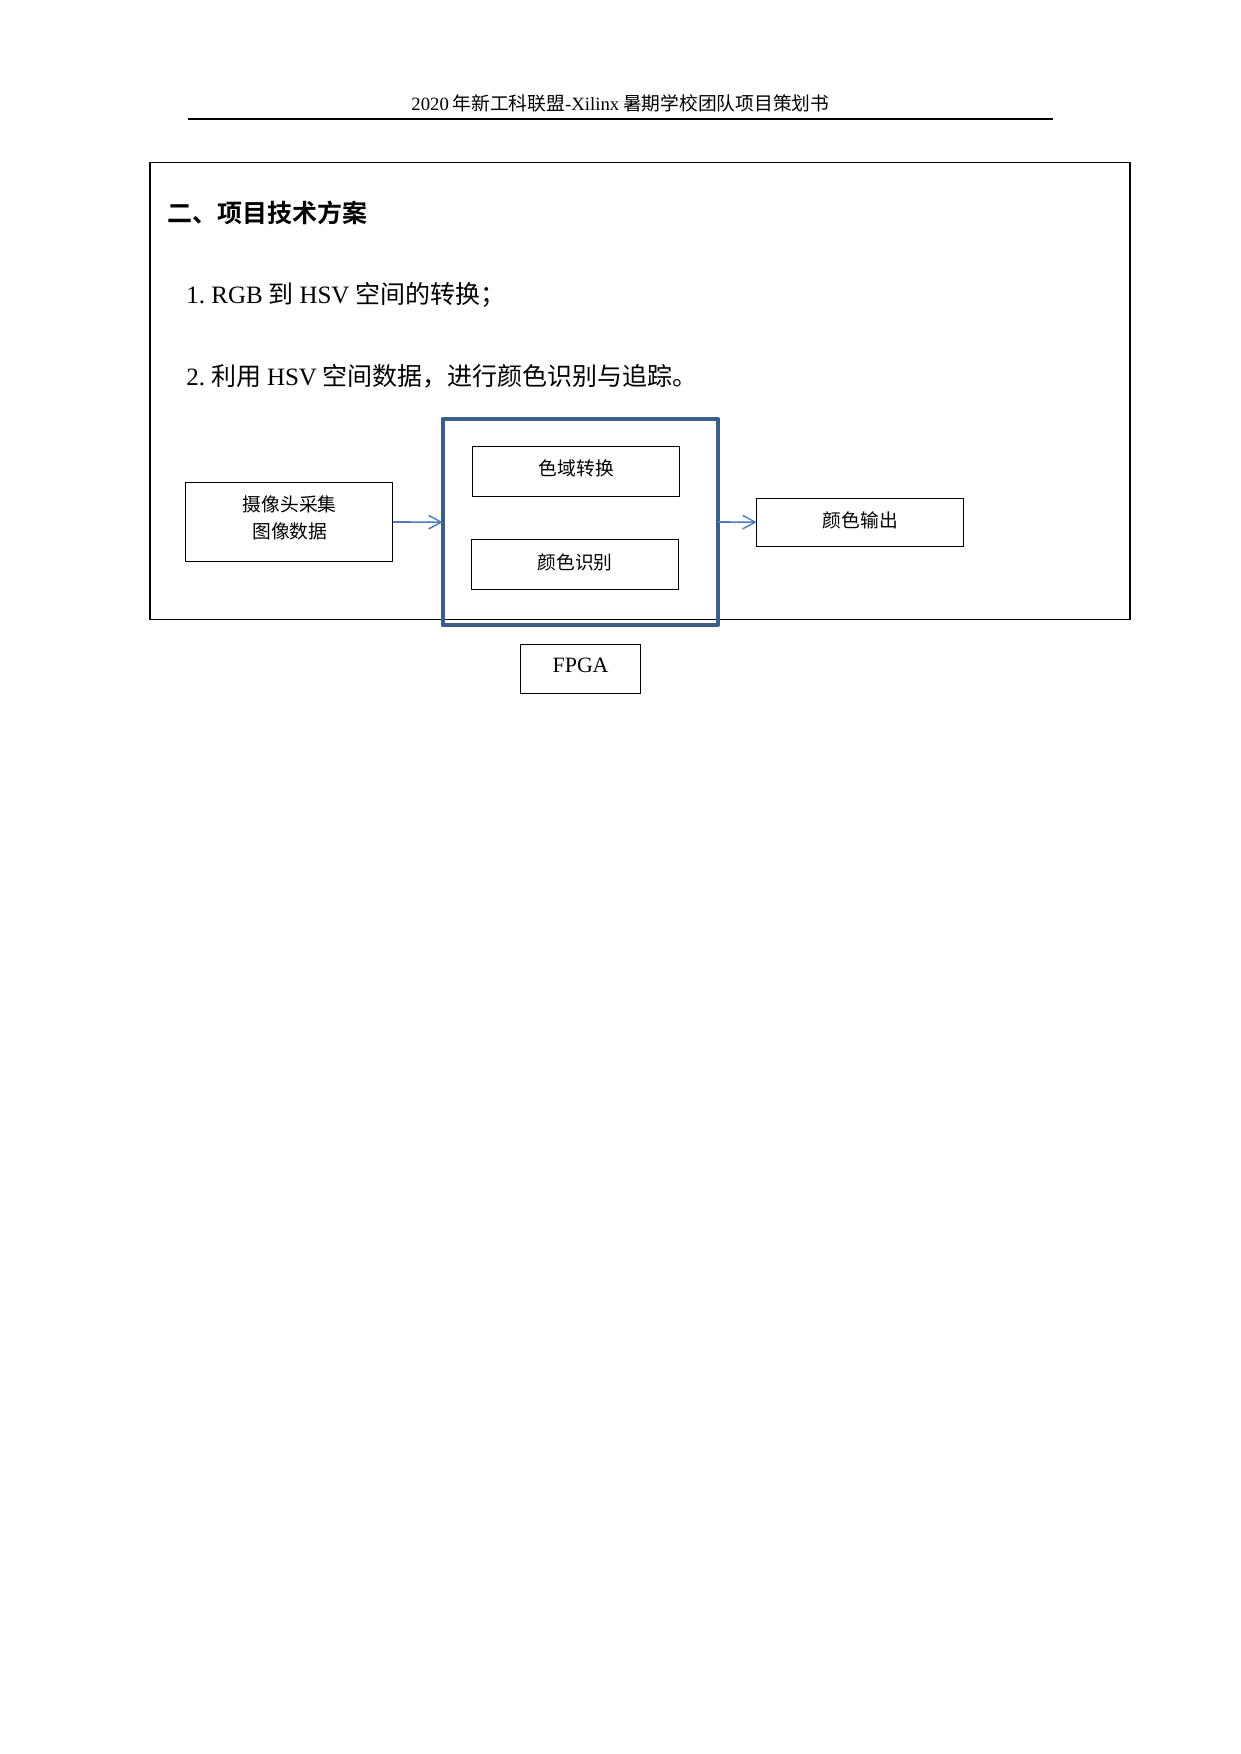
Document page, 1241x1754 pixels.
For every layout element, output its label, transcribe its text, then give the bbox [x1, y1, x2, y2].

table_cell 二、项目技术方案 1. RGB 到 HSV 空间的转换； 2. 利用 HSV 空间数据，进行颜色识别与追踪。 [151, 163, 1129, 619]
